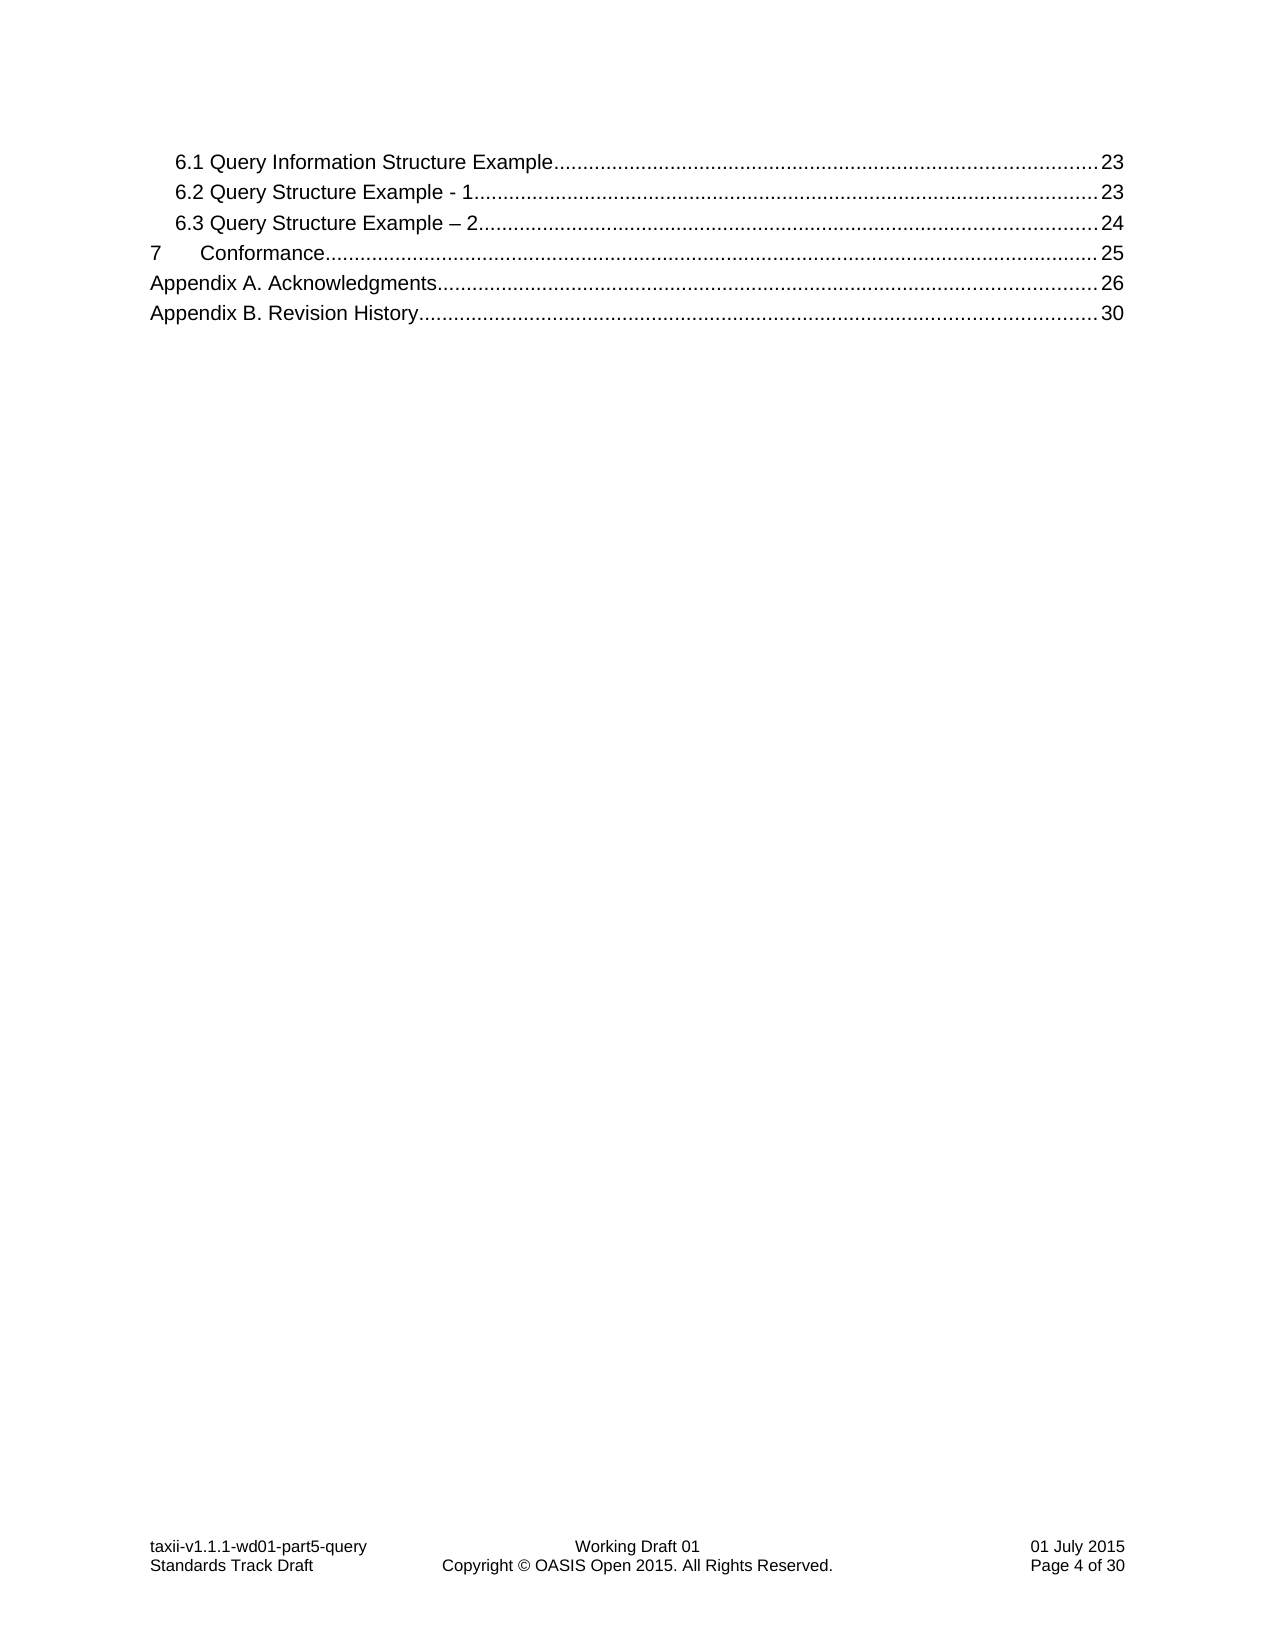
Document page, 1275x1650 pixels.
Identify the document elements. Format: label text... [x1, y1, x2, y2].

text Appendix B. Revision History 30 [150, 301, 1125, 325]
text 6.3 Query Structure Example – 2 24 [175, 210, 1125, 234]
text Appendix A. Acknowledgments 26 [150, 271, 1125, 295]
text 7 Conformance 25 [150, 241, 1125, 264]
text 6.2 Query Structure Example - 1 23 [175, 180, 1125, 204]
text 6.1 Query Information Structure Example 23 [175, 150, 1125, 174]
